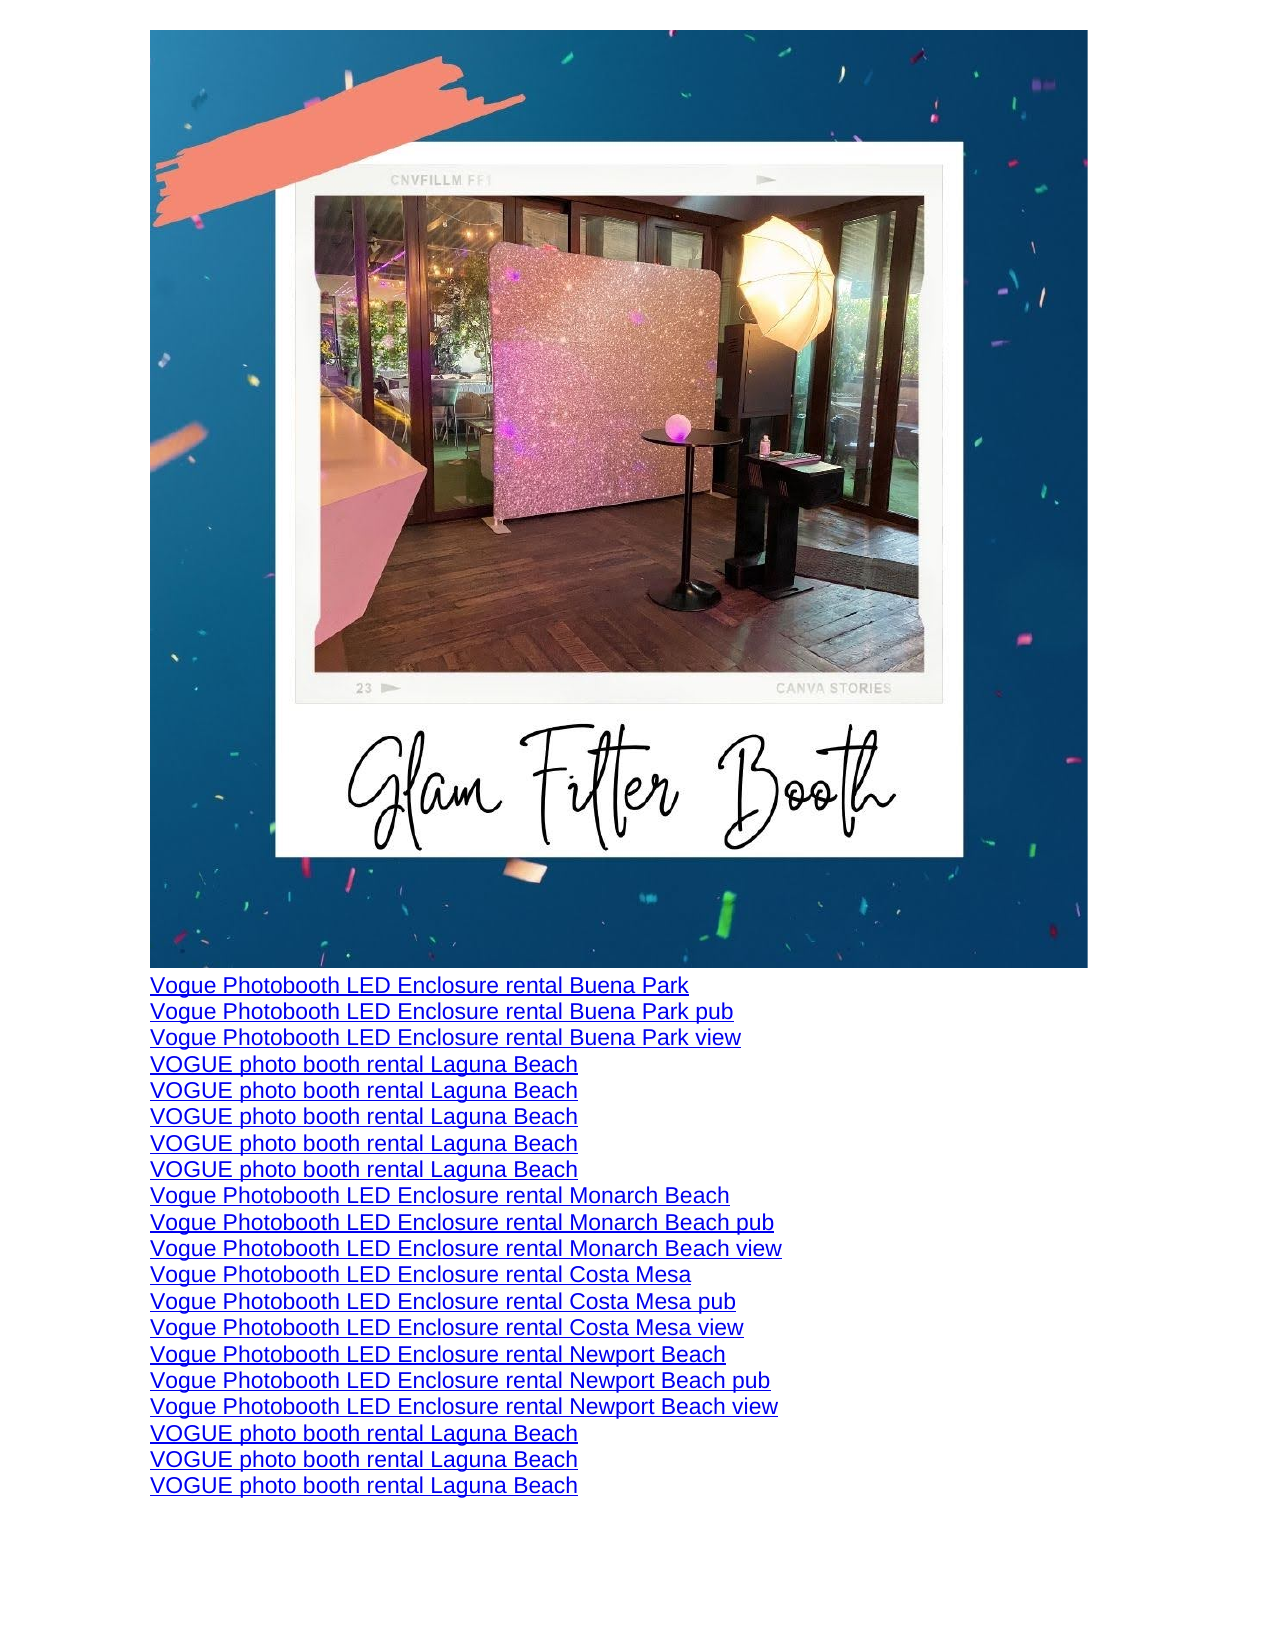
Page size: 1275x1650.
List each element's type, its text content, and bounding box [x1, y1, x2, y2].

text Vogue Photobooth LED Enclosure rental Newport Beach view [150, 1393, 1125, 1419]
text Vogue Photobooth LED Enclosure rental Monarch Beach view [150, 1235, 1125, 1261]
text Vogue Photobooth LED Enclosure rental Costa Mesa pub [150, 1288, 1125, 1314]
text VOGUE photo booth rental Laguna Beach [150, 1419, 1125, 1446]
text Vogue Photobooth LED Enclosure rental Buena Park view [150, 1024, 1125, 1051]
text Vogue Photobooth LED Enclosure rental Newport Beach pub [150, 1367, 1125, 1393]
text VOGUE photo booth rental Laguna Beach [150, 1103, 1125, 1130]
text VOGUE photo booth rental Laguna Beach [150, 1130, 1125, 1156]
text Vogue Photobooth LED Enclosure rental Costa Mesa [150, 1261, 1125, 1288]
text Vogue Photobooth LED Enclosure rental Monarch Beach pub [150, 1209, 1125, 1235]
text Vogue Photobooth LED Enclosure rental Buena Park [150, 972, 1125, 998]
text VOGUE photo booth rental Laguna Beach [150, 1446, 1125, 1472]
text Vogue Photobooth LED Enclosure rental Newport Beach [150, 1341, 1125, 1367]
text Vogue Photobooth LED Enclosure rental Costa Mesa view [150, 1314, 1125, 1341]
text Vogue Photobooth LED Enclosure rental Buena Park pub [150, 998, 1125, 1024]
text VOGUE photo booth rental Laguna Beach [150, 1156, 1125, 1182]
text Vogue Photobooth LED Enclosure rental Monarch Beach [150, 1182, 1125, 1209]
picture [150, 30, 1088, 968]
text VOGUE photo booth rental Laguna Beach [150, 1051, 1125, 1077]
text VOGUE photo booth rental Laguna Beach [150, 1077, 1125, 1103]
text VOGUE photo booth rental Laguna Beach [150, 1472, 1125, 1499]
